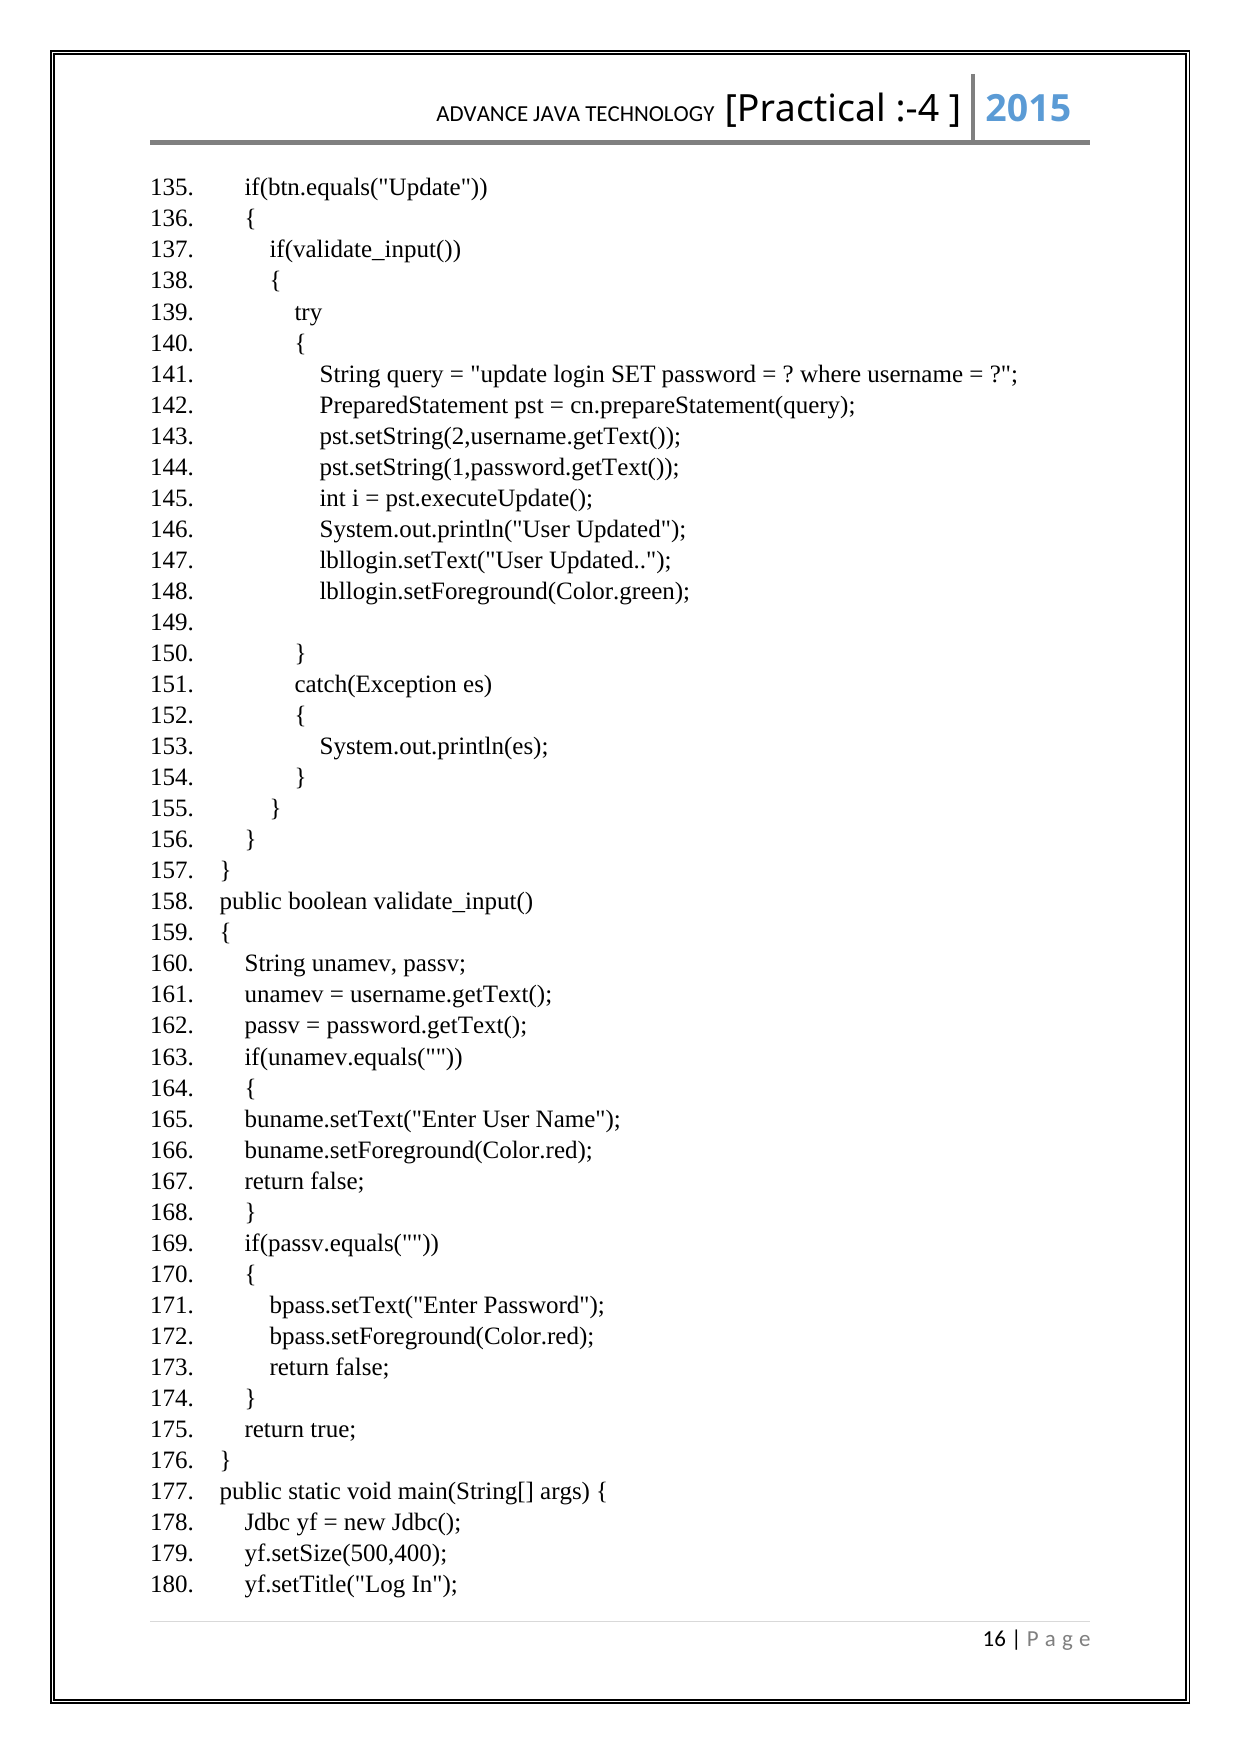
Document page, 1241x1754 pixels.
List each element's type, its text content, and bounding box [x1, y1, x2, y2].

list yf.setSize(500,400); [150, 1538, 1090, 1567]
list return false; [150, 1166, 1090, 1194]
list unamev = username.getText(); [150, 979, 1090, 1008]
list lbllogin.setText("User Updated.."); [150, 545, 1090, 574]
list public boolean validate_input() [150, 886, 1090, 915]
list { [150, 1259, 1090, 1288]
list { [150, 1073, 1090, 1101]
list { [150, 917, 1090, 946]
list } [150, 1383, 1090, 1412]
list pst.setString(2,username.getText()); [150, 421, 1090, 449]
list } [150, 762, 1090, 791]
list lbllogin.setForeground(Color.green); [150, 576, 1090, 605]
list try [150, 297, 1090, 325]
list public static void main(String[] args) { [150, 1476, 1090, 1505]
list { [150, 203, 1090, 232]
list { [150, 700, 1090, 729]
list Jdbc yf = new Jdbc(); [150, 1507, 1090, 1536]
list bpass.setForeground(Color.red); [150, 1321, 1090, 1350]
list System.out.println(es); [150, 731, 1090, 760]
list buname.setForeground(Color.red); [150, 1135, 1090, 1163]
list } [150, 855, 1090, 884]
list if(passv.equals("")) [150, 1228, 1090, 1257]
list } [150, 638, 1090, 667]
list { [150, 266, 1090, 294]
list } [150, 1445, 1090, 1474]
list bpass.setText("Enter Password"); [150, 1290, 1090, 1319]
list catch(Exception es) [150, 669, 1090, 698]
list { [150, 328, 1090, 356]
list return false; [150, 1352, 1090, 1381]
list String unamev, passv; [150, 948, 1090, 977]
list System.out.println("User Updated"); [150, 514, 1090, 543]
list return true; [150, 1414, 1090, 1443]
list if(unamev.equals("")) [150, 1042, 1090, 1070]
list if(validate_input()) [150, 234, 1090, 263]
list if(btn.equals("Update")) [150, 172, 1090, 201]
list passv = password.getText(); [150, 1011, 1090, 1039]
list String query = "update login SET password = ? where username = ?"; [150, 359, 1090, 387]
list buname.setText("Enter User Name"); [150, 1104, 1090, 1132]
list int i = pst.executeUpdate(); [150, 483, 1090, 512]
list PreparedStatement pst = cn.prepareStatement(query); [150, 390, 1090, 418]
list } [150, 1197, 1090, 1226]
list } [150, 793, 1090, 822]
list pst.setString(1,password.getText()); [150, 452, 1090, 481]
list } [150, 824, 1090, 853]
list yf.setTitle("Log In"); [150, 1569, 1090, 1598]
